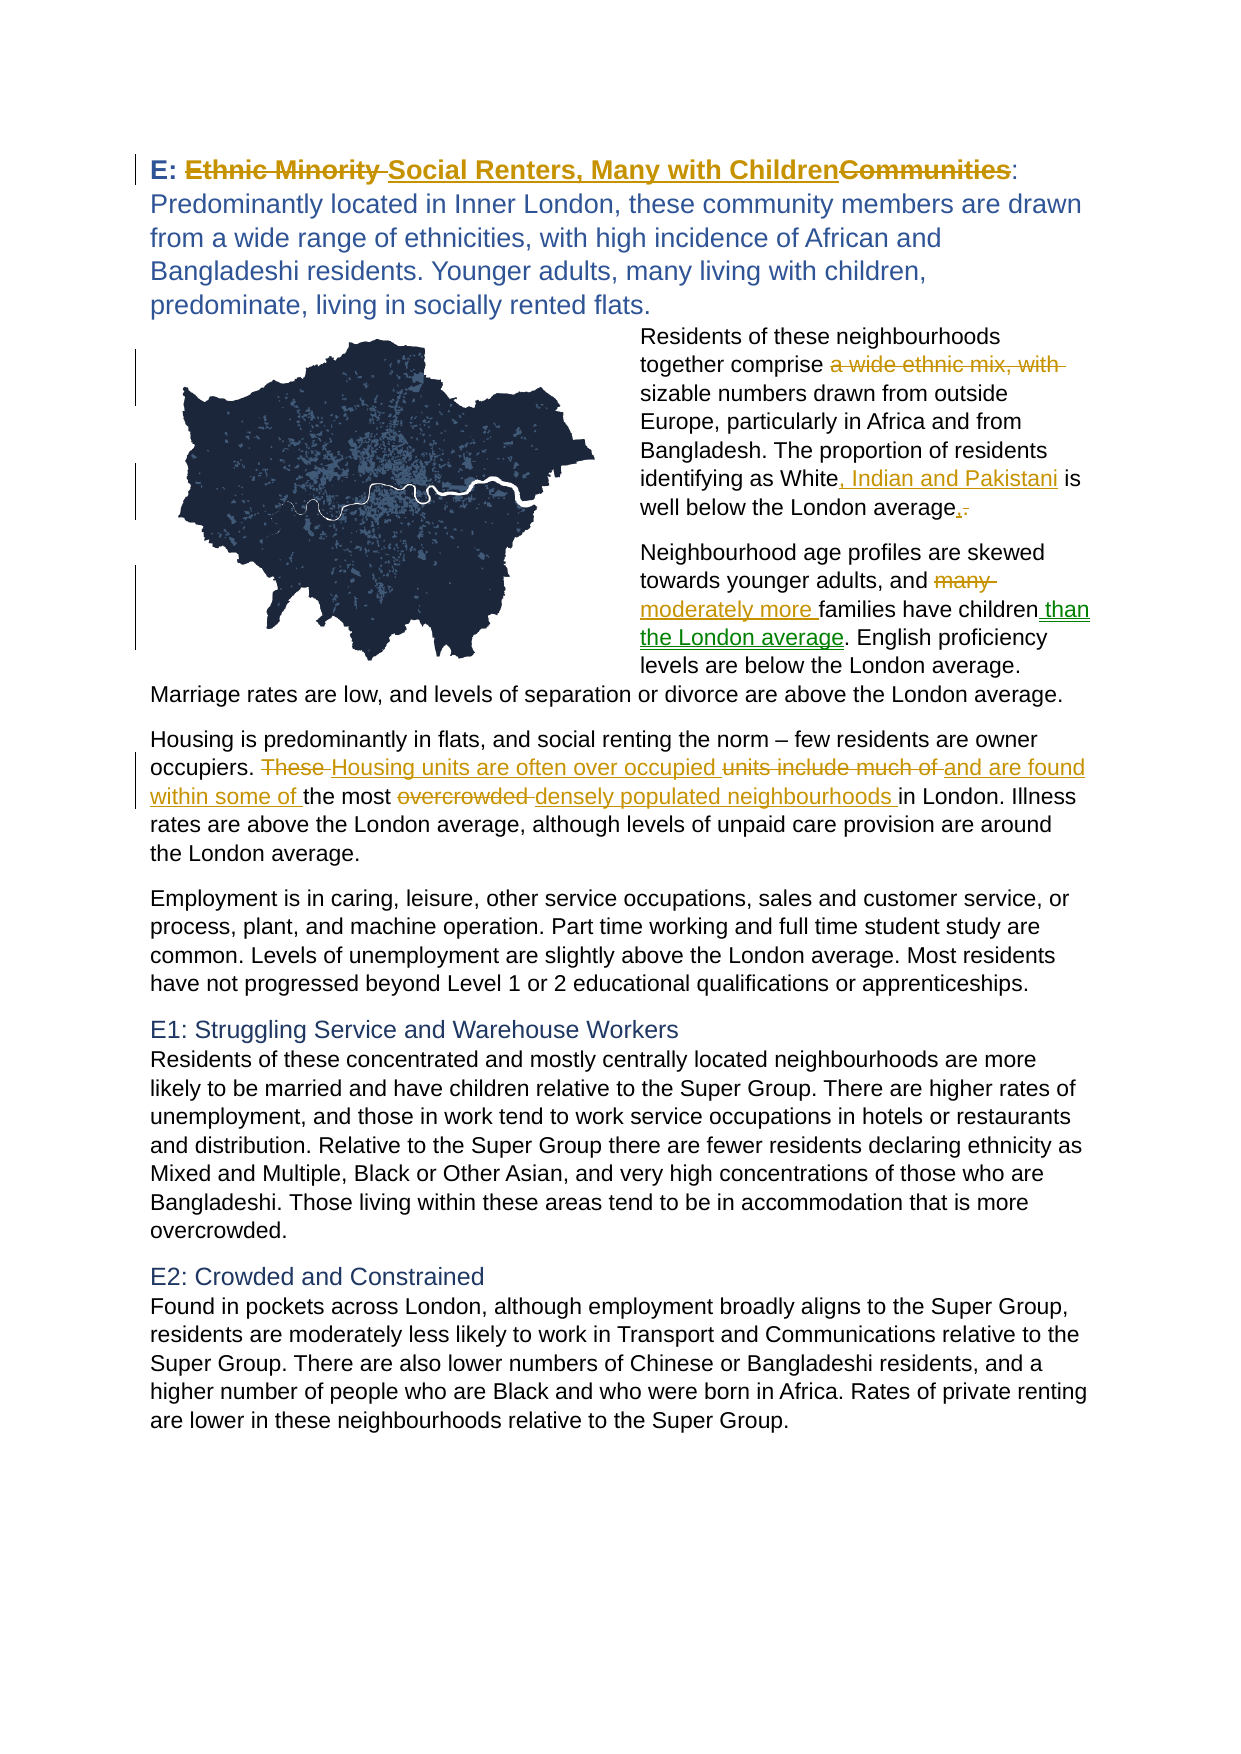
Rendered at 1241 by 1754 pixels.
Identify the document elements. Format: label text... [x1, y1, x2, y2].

subtitle E: : Predominantly located in Inner London, these community members are drawn from a wide range of ethnicities, with high incidence of African and Bangladeshi residents. Younger adults, many living with children, predominate, living in socially rented flats. [150, 154, 1090, 320]
text Housing is predominantly in flats, and social renting the norm – few residents are owner occupiers. the most in London. Illness rates are above the London average, although levels of unpaid care provision are around the London average. [150, 726, 1090, 866]
picture [150, 323, 622, 676]
text Residents of these neighbourhoods together comprise sizable numbers drawn from outside Europe, particularly in Africa and from Bangladesh. The proportion of residents identifying as White is well below the London average [622, 323, 1090, 520]
text Employment is in caring, leisure, other service occupations, sales and customer service, or process, plant, and machine operation. Part time working and full time student study are common. Levels of unemployment are slightly above the London average. Most residents have not progressed beyond Level 1 or 2 educational qualifications or apprenticeships. [150, 885, 1090, 996]
text Found in pockets across London, although employment broadly aligns to the Super Group, residents are moderately less likely to work in Transport and Communications relative to the Super Group. There are also lower numbers of Chinese or Bangladeshi residents, and a higher number of people who are Black and who were born in Africa. Rates of private renting are lower in these neighbourhoods relative to the Super Group. [150, 1293, 1090, 1433]
text Residents of these concentrated and mostly centrally located neighbourhoods are more likely to be married and have children relative to the Super Group. There are higher rates of unemployment, and those in work tend to work service occupations in hotels or restaurants and distribution. Relative to the Super Group there are fewer residents declaring ethnicity as Mixed and Multiple, Black or Other Asian, and very high concentrations of those who are Bangladeshi. Those living within these areas tend to be in accommodation that is more overcrowded. [150, 1046, 1090, 1243]
text Neighbourhood age profiles are skewed towards younger adults, and families have children. English proficiency levels are below the London average. Marriage rates are low, and levels of separation or divorce are above the London average. [150, 539, 1090, 707]
subtitle E1: Struggling Service and Warehouse Workers [150, 1015, 1090, 1044]
subtitle E2: Crowded and Constrained [150, 1262, 1090, 1291]
